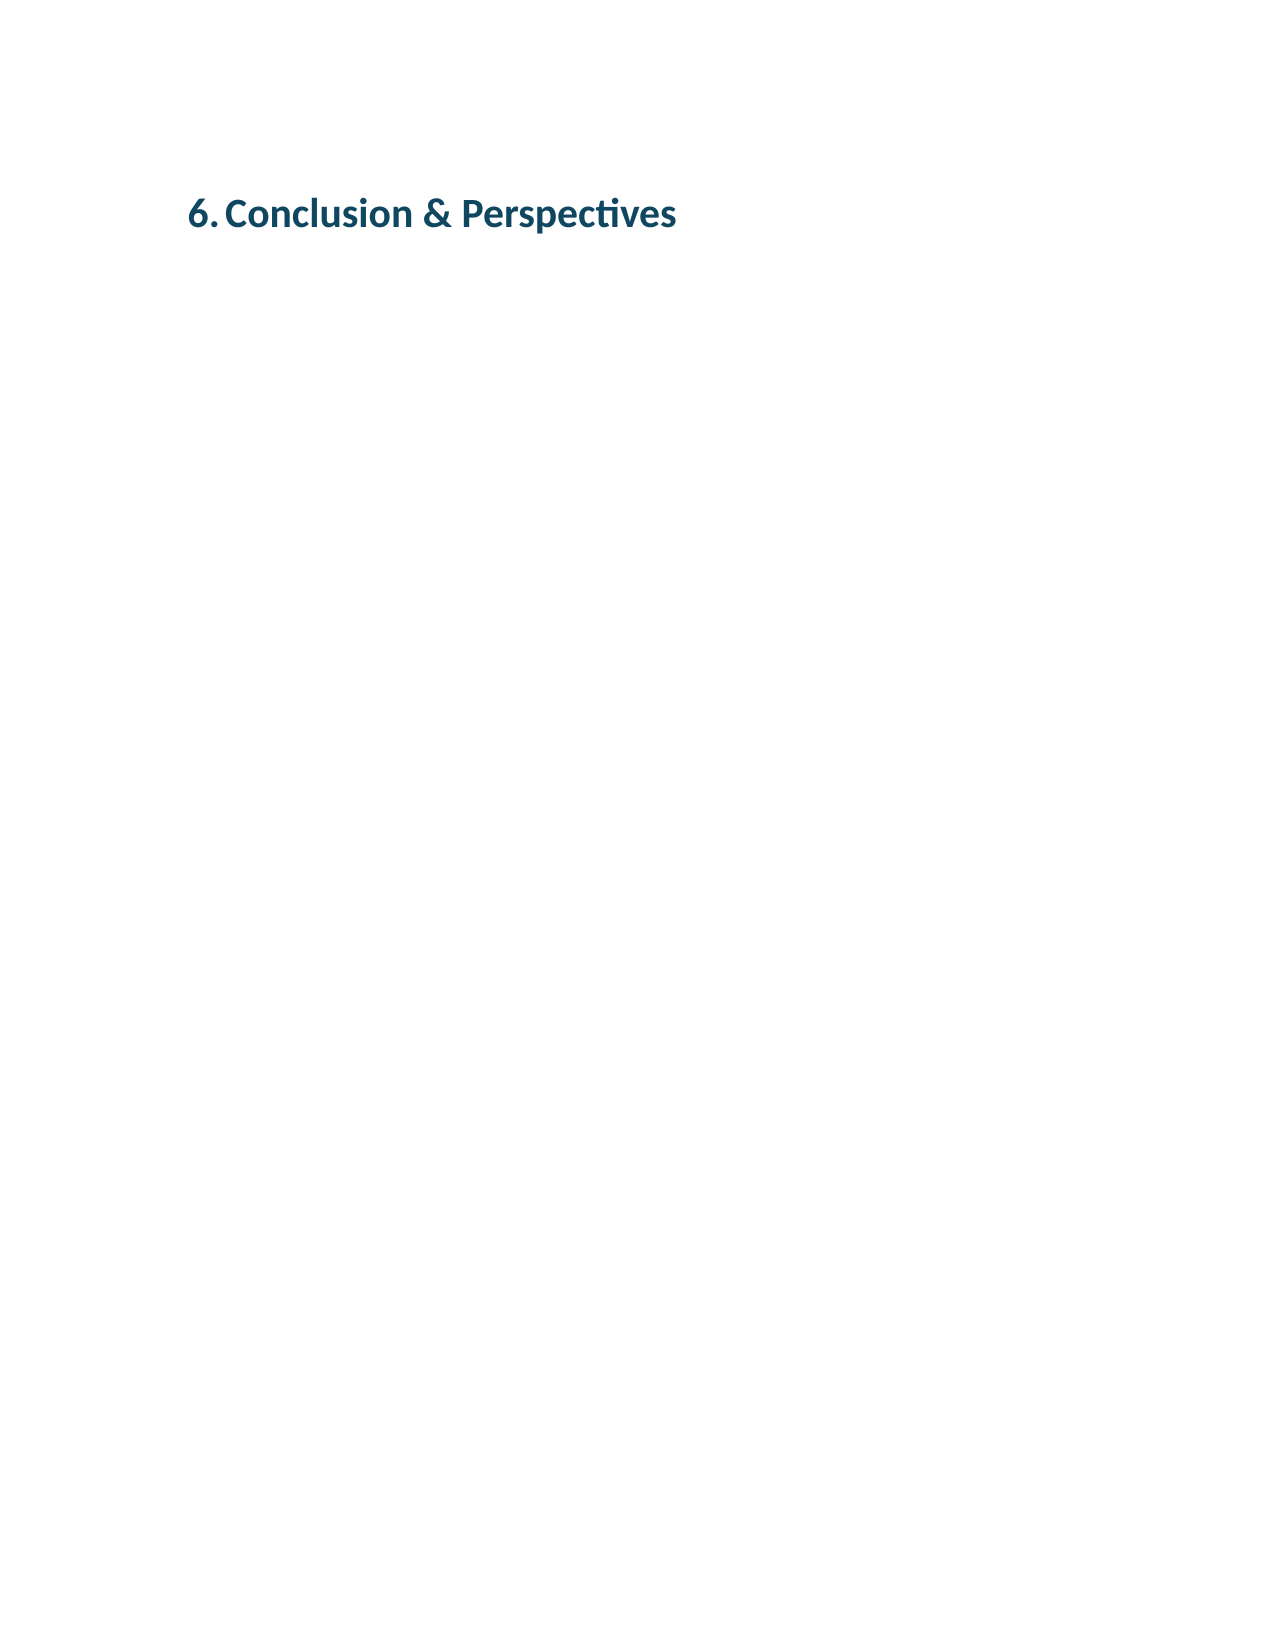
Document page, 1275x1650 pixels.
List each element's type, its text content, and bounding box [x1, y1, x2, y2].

subtitle Conclusion & Perspectives [187, 187, 1125, 238]
